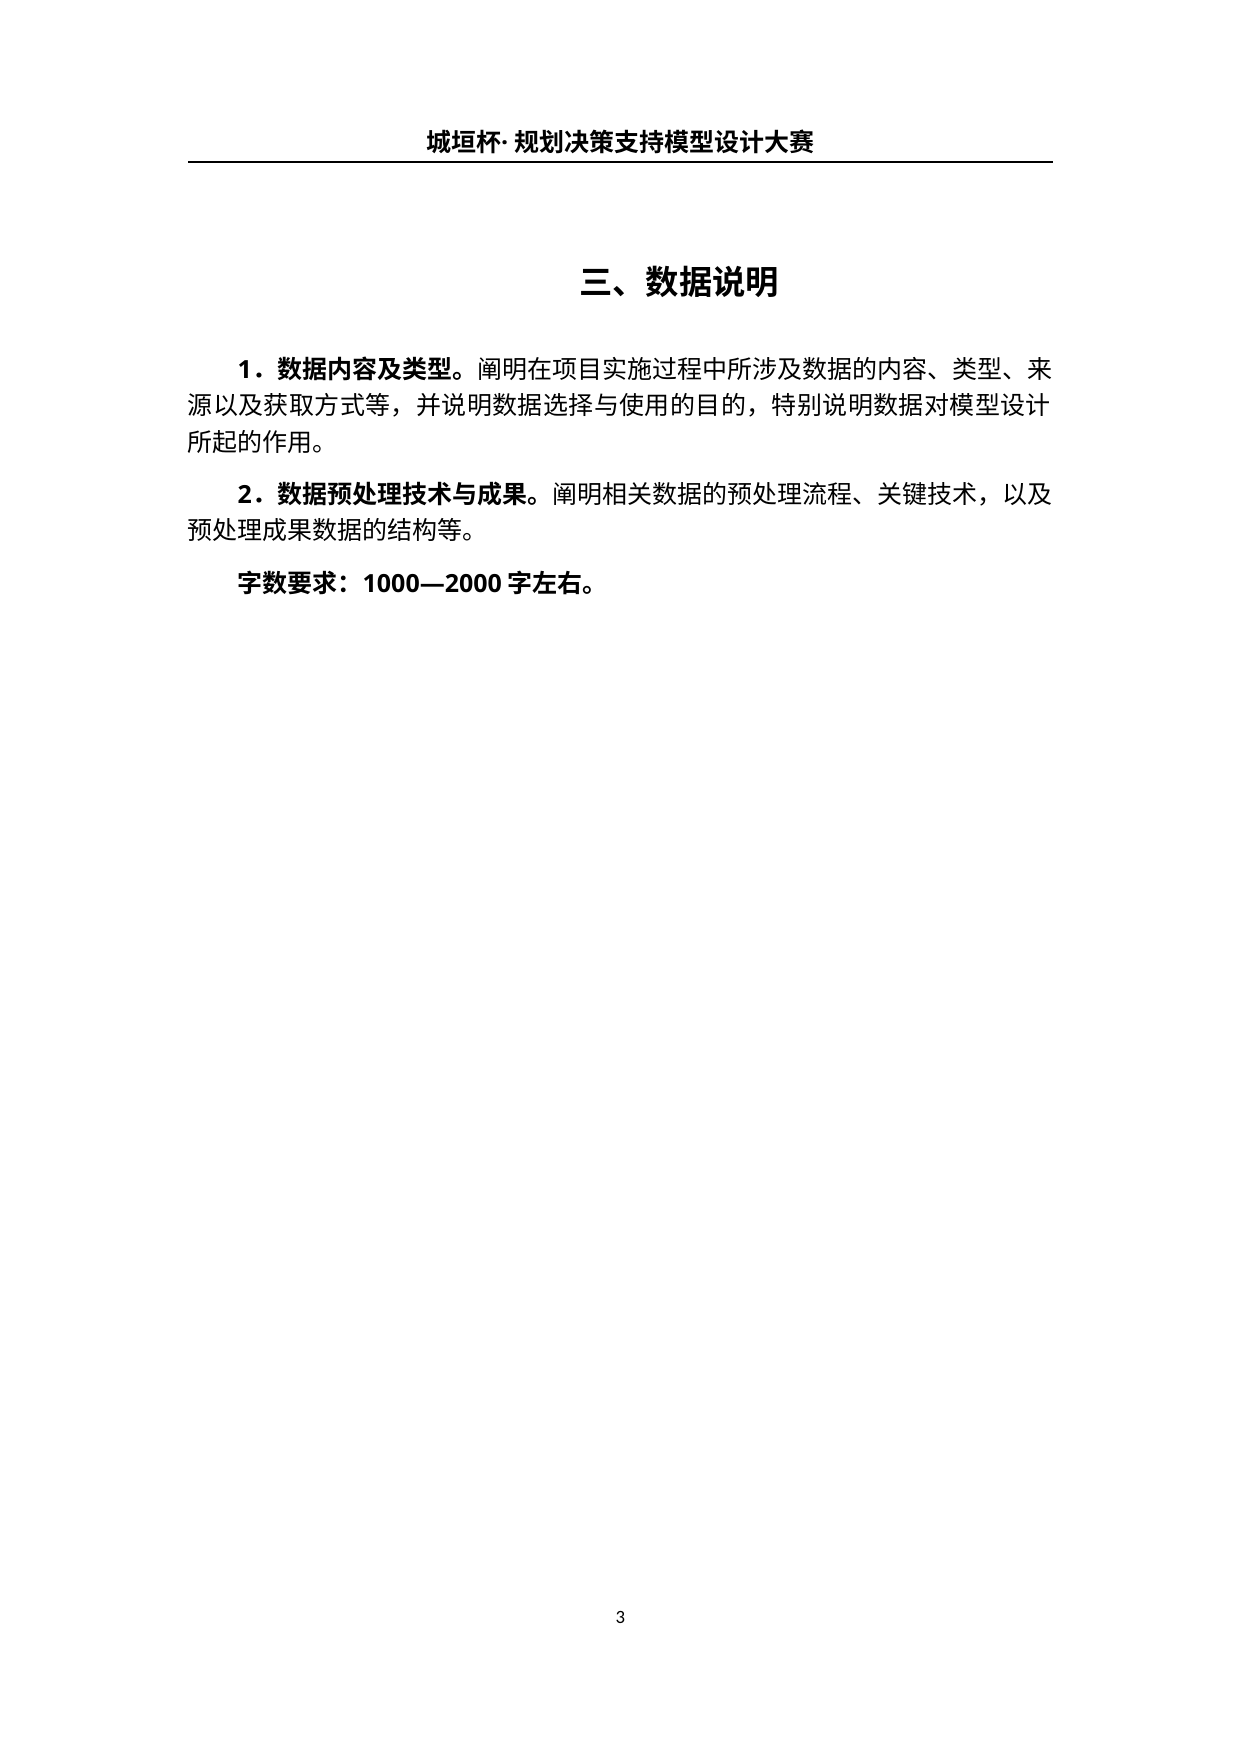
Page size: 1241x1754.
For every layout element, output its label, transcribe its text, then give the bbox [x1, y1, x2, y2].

text 2．数据预处理技术与成果。阐明相关数据的预处理流程、关键技术，以及预处理成果数据的结构等。 [187, 474, 1053, 547]
list 三、数据说明 [305, 247, 1053, 312]
text 字数要求：1000—2000字左右。 [187, 563, 1053, 599]
text 1．数据内容及类型。阐明在项目实施过程中所涉及数据的内容、类型、来源以及获取方式等，并说明数据选择与使用的目的，特别说明数据对模型设计所起的作用。 [187, 349, 1053, 458]
